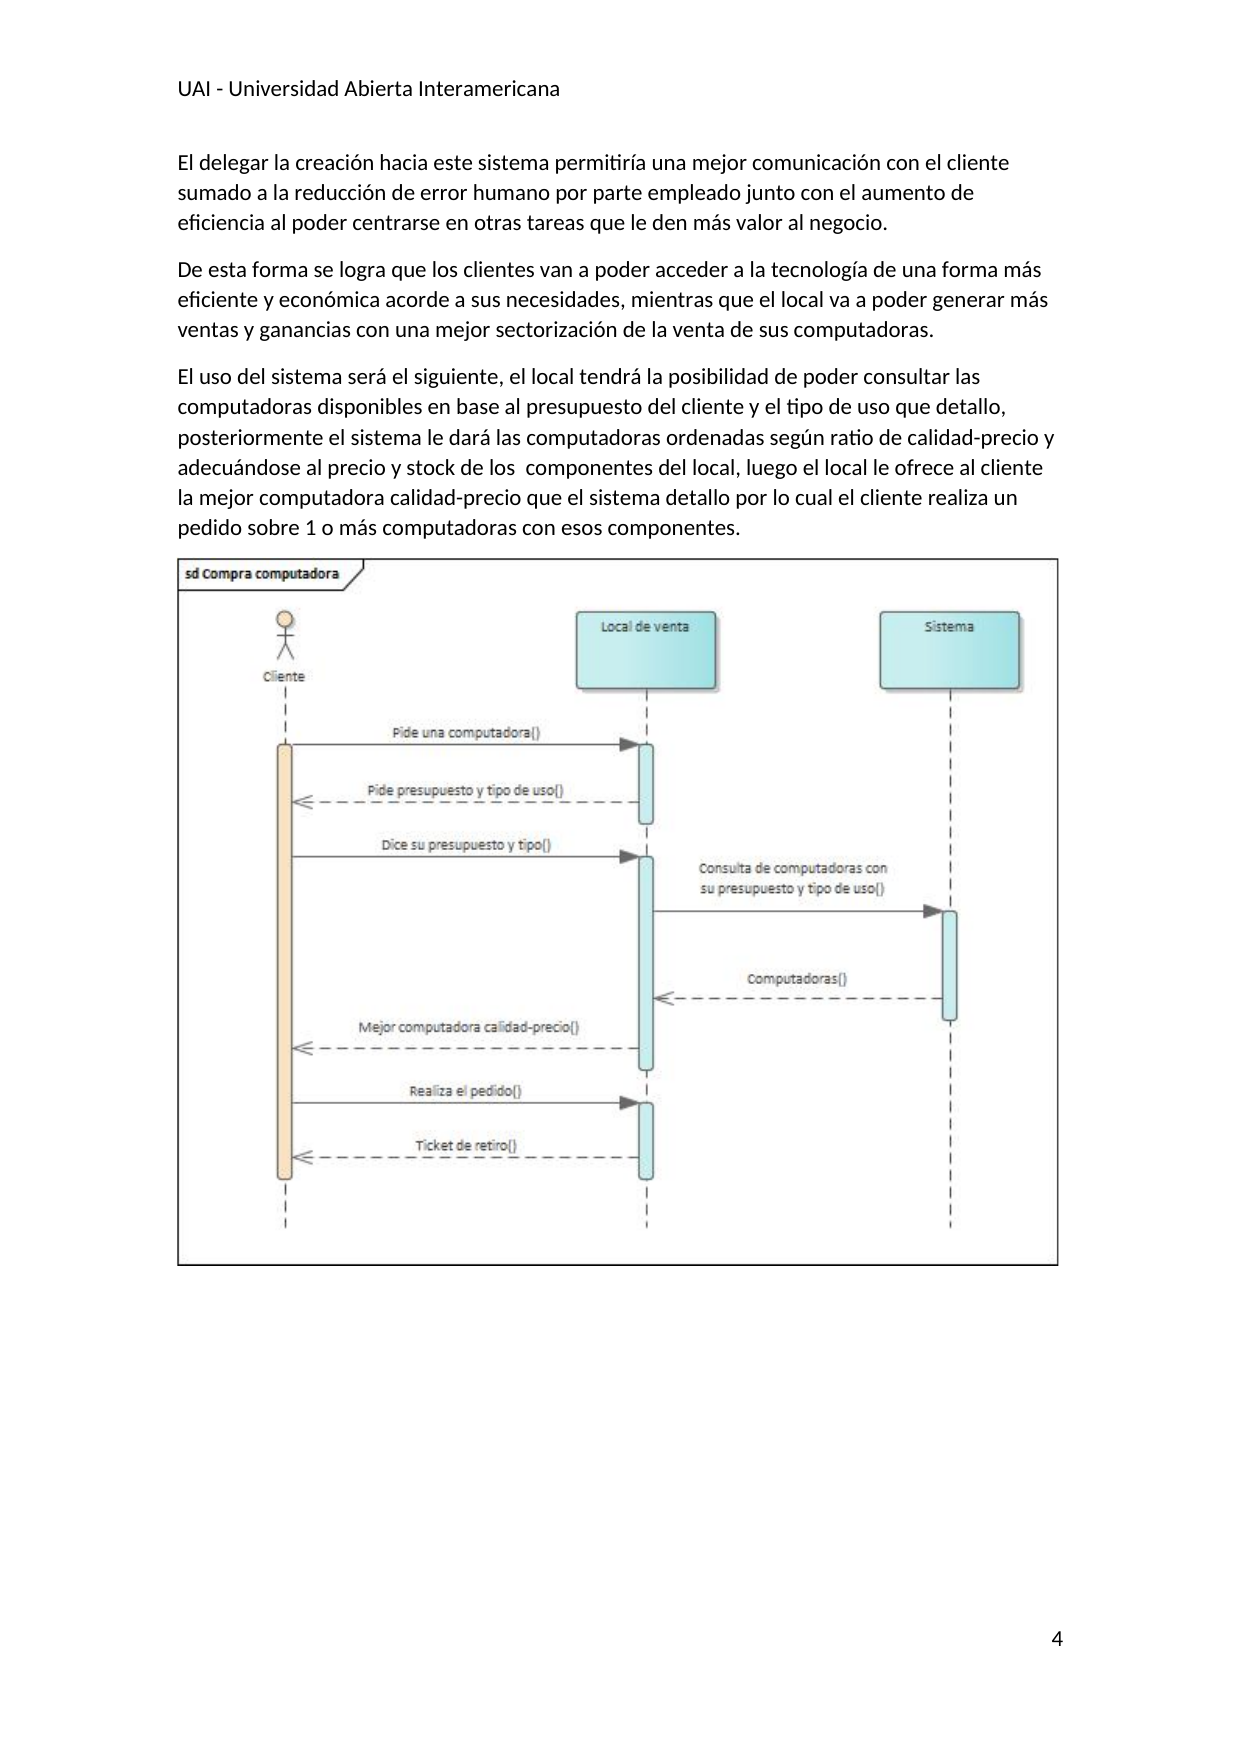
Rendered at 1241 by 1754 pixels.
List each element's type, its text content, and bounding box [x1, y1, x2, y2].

text El delegar la creación hacia este sistema permitiría una mejor comunicación con el cliente sumado a la reducción de error humano por parte empleado junto con el aumento de eficiencia al poder centrarse en otras tareas que le den más valor al negocio. [177, 148, 1063, 236]
picture [176, 557, 1059, 1266]
text El uso del sistema será el siguiente, el local tendrá la posibilidad de poder consultar las computadoras disponibles en base al presupuesto del cliente y el tipo de uso que detallo, posteriormente el sistema le dará las computadoras ordenadas según ratio de calidad-precio y adecuándose al precio y stock de los componentes del local, luego el local le ofrece al cliente la mejor computadora calidad-precio que el sistema detallo por lo cual el cliente realiza un pedido sobre 1 o más computadoras con esos componentes. [177, 362, 1063, 541]
text De esta forma se logra que los clientes van a poder acceder a la tecnología de una forma más eficiente y económica acorde a sus necesidades, mientras que el local va a poder generar más ventas y ganancias con una mejor sectorización de la venta de sus computadoras. [177, 255, 1063, 343]
